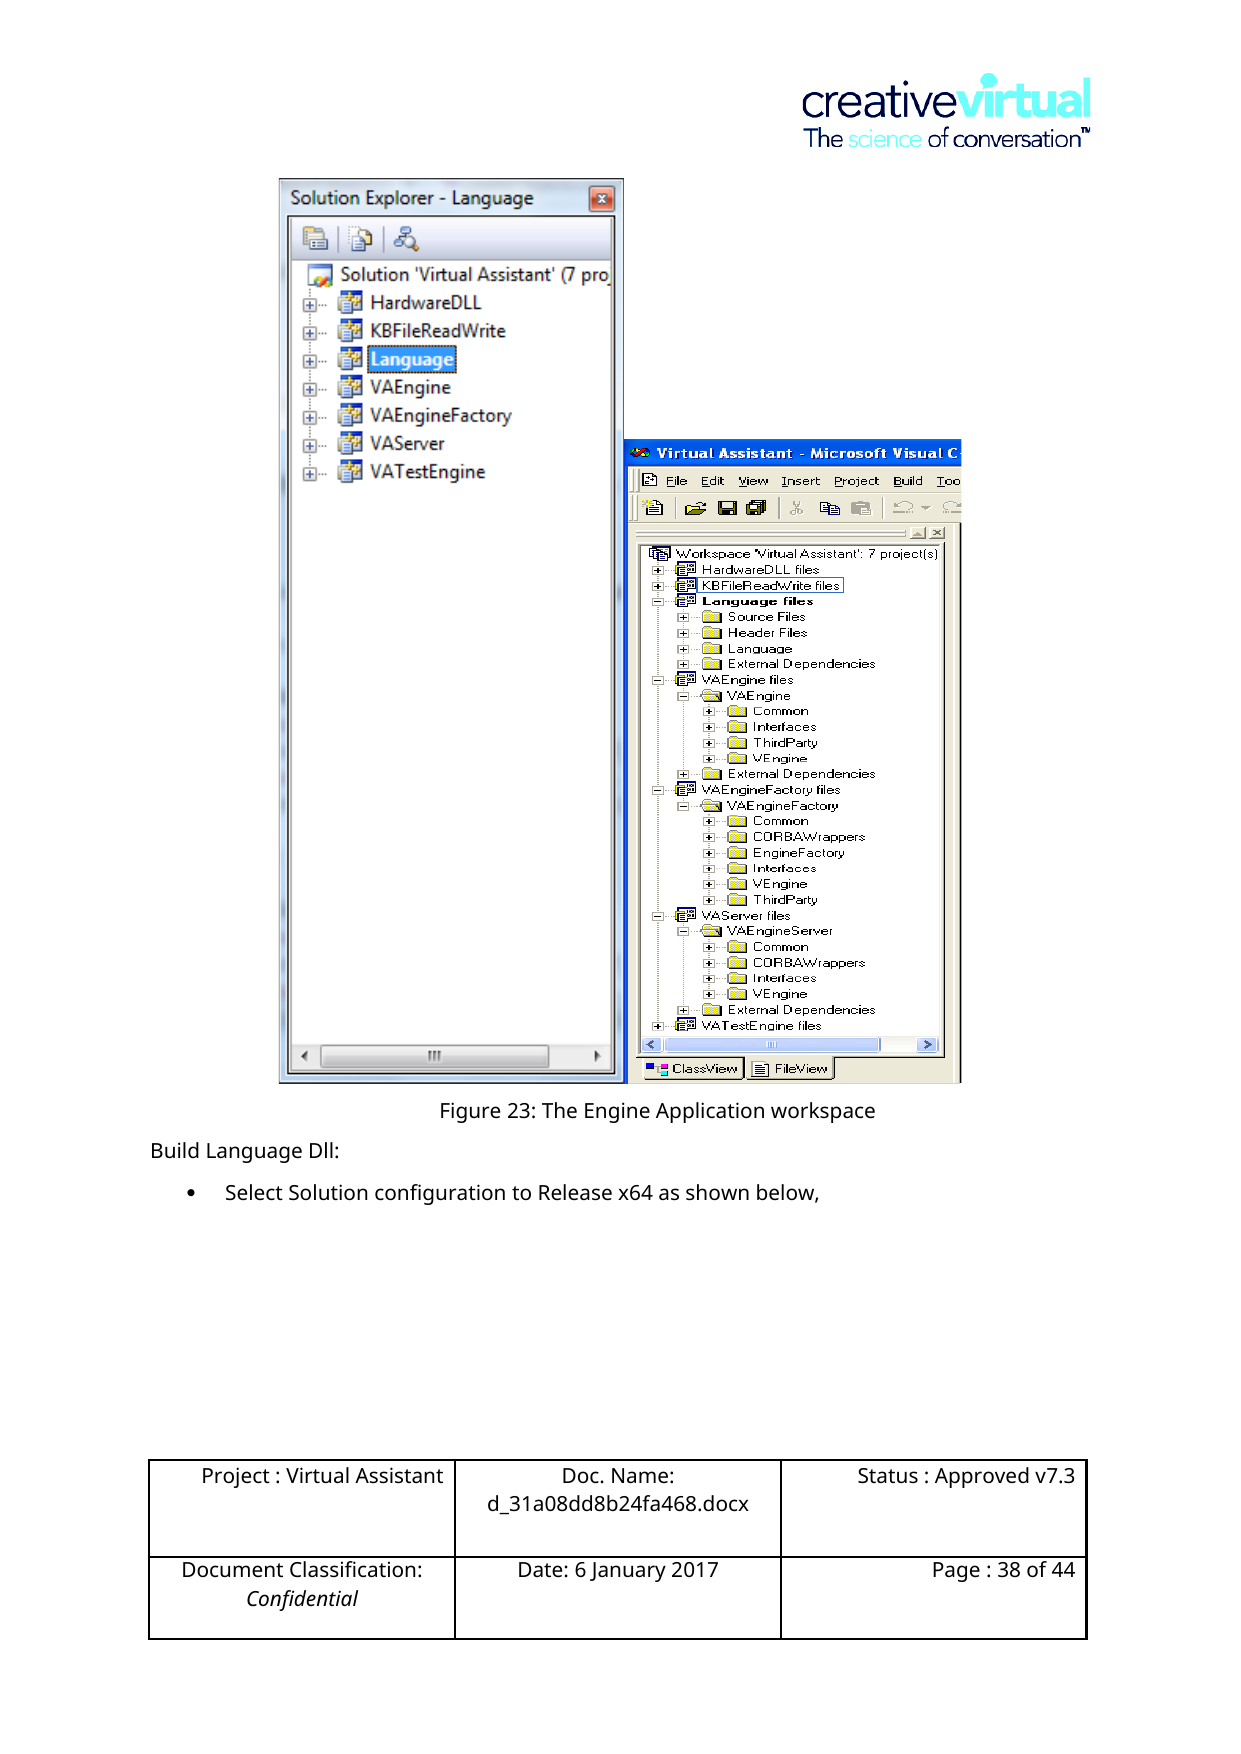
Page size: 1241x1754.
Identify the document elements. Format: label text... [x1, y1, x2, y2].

text Figure 23: The Engine Application workspace [225, 1096, 1090, 1124]
text Build Language Dll: [150, 1137, 1090, 1165]
list Select Solution configuration to Release x64 as shown below, [187, 1178, 1090, 1206]
picture [802, 73, 1091, 147]
picture [278, 178, 962, 1084]
